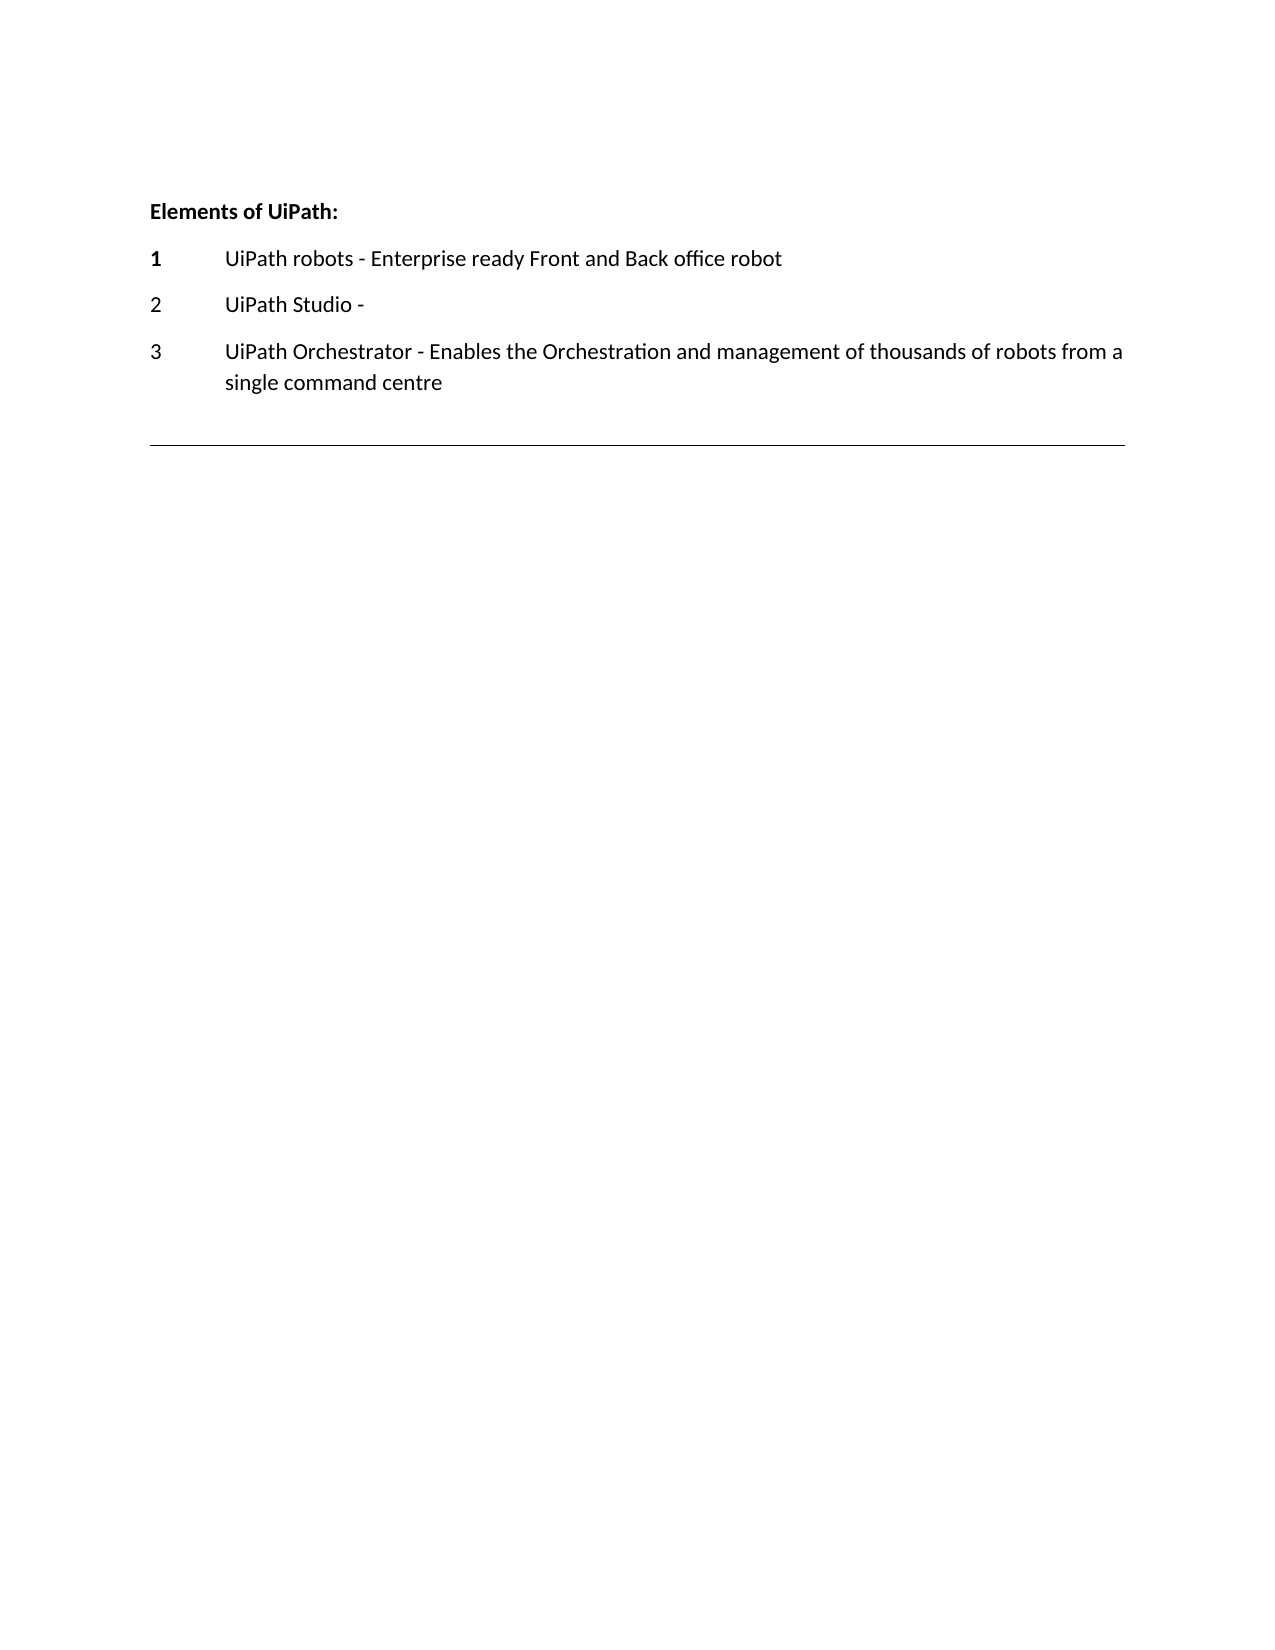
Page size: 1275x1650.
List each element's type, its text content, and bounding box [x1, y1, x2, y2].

text 2 UiPath Studio - [150, 291, 1125, 319]
text 3 UiPath Orchestrator - Enables the Orchestration and management of thousands of robots from a single command centre [150, 337, 1125, 396]
text Elements of UiPath: [150, 197, 1125, 225]
text 1 UiPath robots - Enterprise ready Front and Back office robot [150, 244, 1125, 272]
